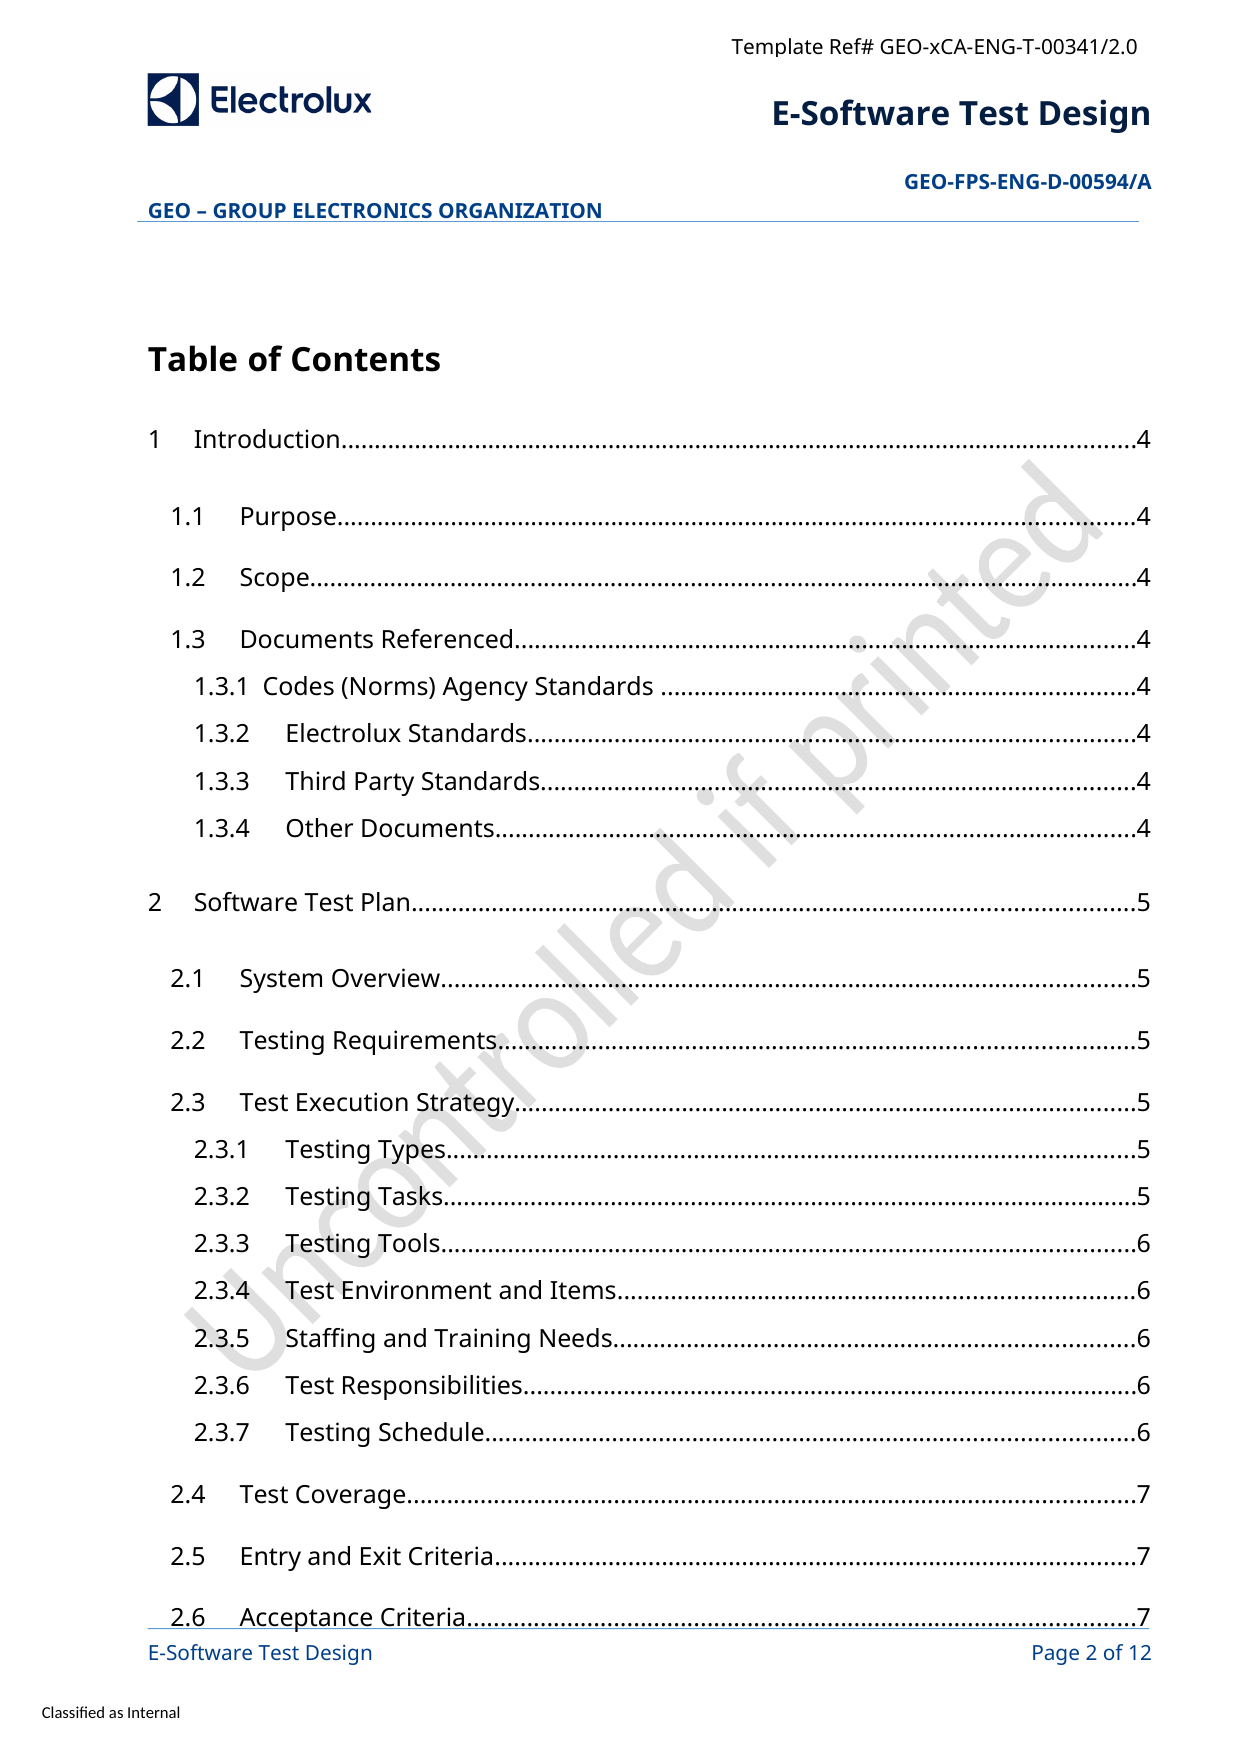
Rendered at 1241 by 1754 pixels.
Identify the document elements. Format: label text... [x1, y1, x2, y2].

text 2.4 Test Coverage 7 [170, 1476, 1152, 1510]
text 2.3.6 Test Responsibilities 6 [193, 1367, 1152, 1401]
text 1.1 Purpose 4 [170, 498, 1152, 532]
text 1.3.3 Third Party Standards 4 [193, 763, 1152, 797]
text 1.3 Documents Referenced 4 [170, 622, 1152, 656]
text 1 Introduction 4 [148, 422, 1152, 456]
text 1.3.4 Other Documents 4 [193, 810, 1152, 844]
text 2.3.1 Testing Types 5 [193, 1131, 1152, 1166]
subtitle Table of Contents [148, 336, 1152, 381]
text 2.2 Testing Requirements 5 [170, 1022, 1152, 1057]
text 2.3.3 Testing Tools 6 [193, 1226, 1152, 1260]
text 1.2 Scope 4 [170, 560, 1152, 594]
text 2.3.7 Testing Schedule 6 [193, 1414, 1152, 1449]
text 2.3.2 Testing Tasks 5 [193, 1179, 1152, 1213]
text 2.5 Entry and Exit Criteria 7 [170, 1538, 1152, 1572]
text 2.3 Test Execution Strategy 5 [170, 1084, 1152, 1118]
text 1.3.1 Codes (Norms) Agency Standards 4 [193, 669, 1152, 703]
text 2.1 System Overview 5 [170, 961, 1152, 995]
text 2.6 Acceptance Criteria 7 [170, 1600, 1152, 1634]
text 1.3.2 Electrolux Standards 4 [193, 716, 1152, 750]
text 2.3.5 Staffing and Training Needs 6 [193, 1320, 1152, 1354]
text 2.3.4 Test Environment and Items 6 [193, 1273, 1152, 1307]
picture [147, 73, 372, 126]
text 2 Software Test Plan 5 [148, 885, 1152, 919]
